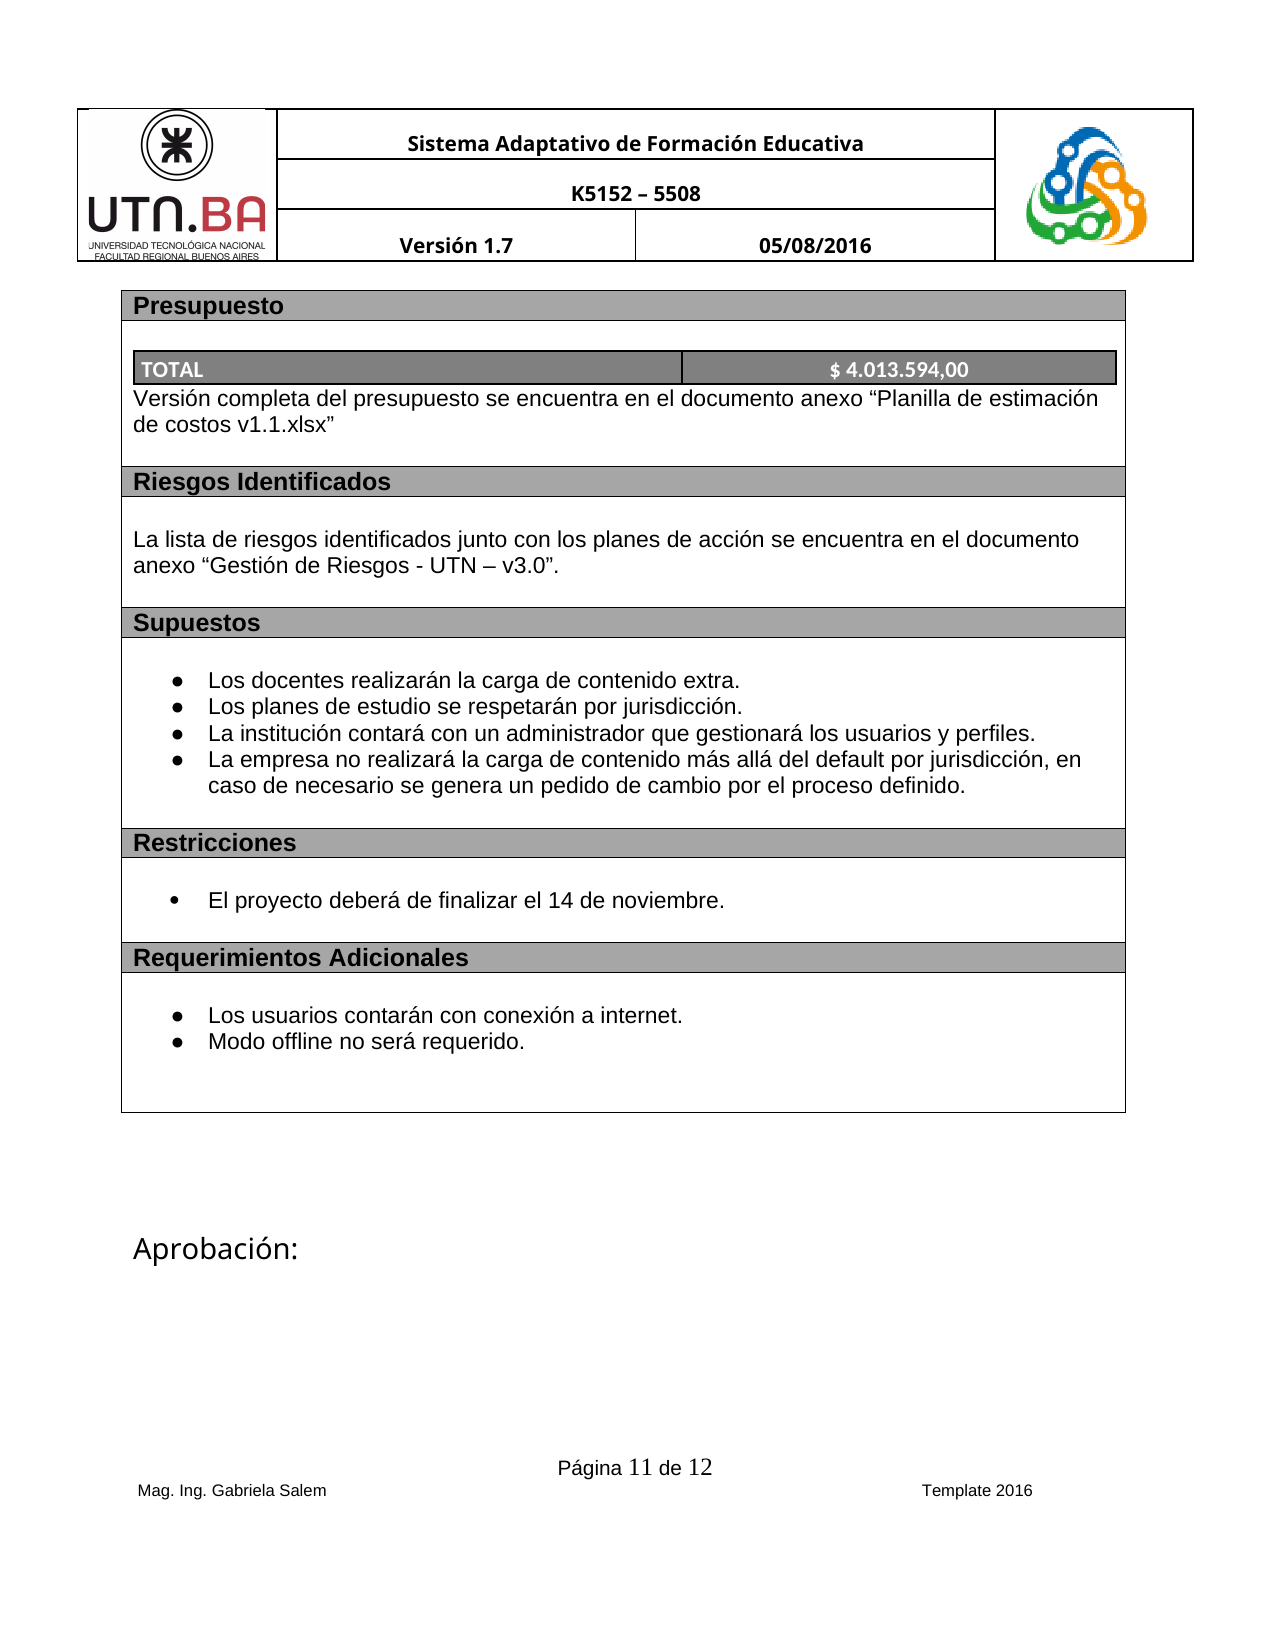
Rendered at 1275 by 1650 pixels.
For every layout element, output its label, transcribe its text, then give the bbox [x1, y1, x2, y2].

picture [1010, 123, 1171, 247]
text Aprobación: [133, 1228, 1137, 1268]
table_cell Los docentes realizarán la carga de contenido extra. Los planes de estudio se respetarán por jurisdicción. La institución contará con un administrador que gestionará los usuarios y perfiles. La empresa no realizará la carga de contenido más allá del default por jurisdicción, en caso de necesario se genera un pedido de cambio por el proceso definido. [122, 638, 1125, 827]
table_cell La lista de riesgos identificados junto con los planes de acción se encuentra en el documento anexo “Gestión de Riesgos - UTN – v3.0”. [122, 497, 1125, 607]
table_cell Riesgos Identificados [122, 467, 1125, 496]
table_cell El proyecto deberá de finalizar el 14 de noviembre. [122, 858, 1125, 942]
picture [88, 109, 266, 260]
table_header Presupuesto [122, 291, 1125, 320]
table_cell Los usuarios contarán con conexión a internet. Modo offline no será requerido. [122, 973, 1125, 1112]
table_cell Supuestos [122, 608, 1125, 637]
table_cell Requerimientos Adicionales [122, 943, 1125, 972]
table_cell Versión completa del presupuesto se encuentra en el documento anexo “Planilla de estimación de costos v1.1.xlsx” [122, 321, 1125, 466]
table_cell Restricciones [122, 829, 1125, 857]
